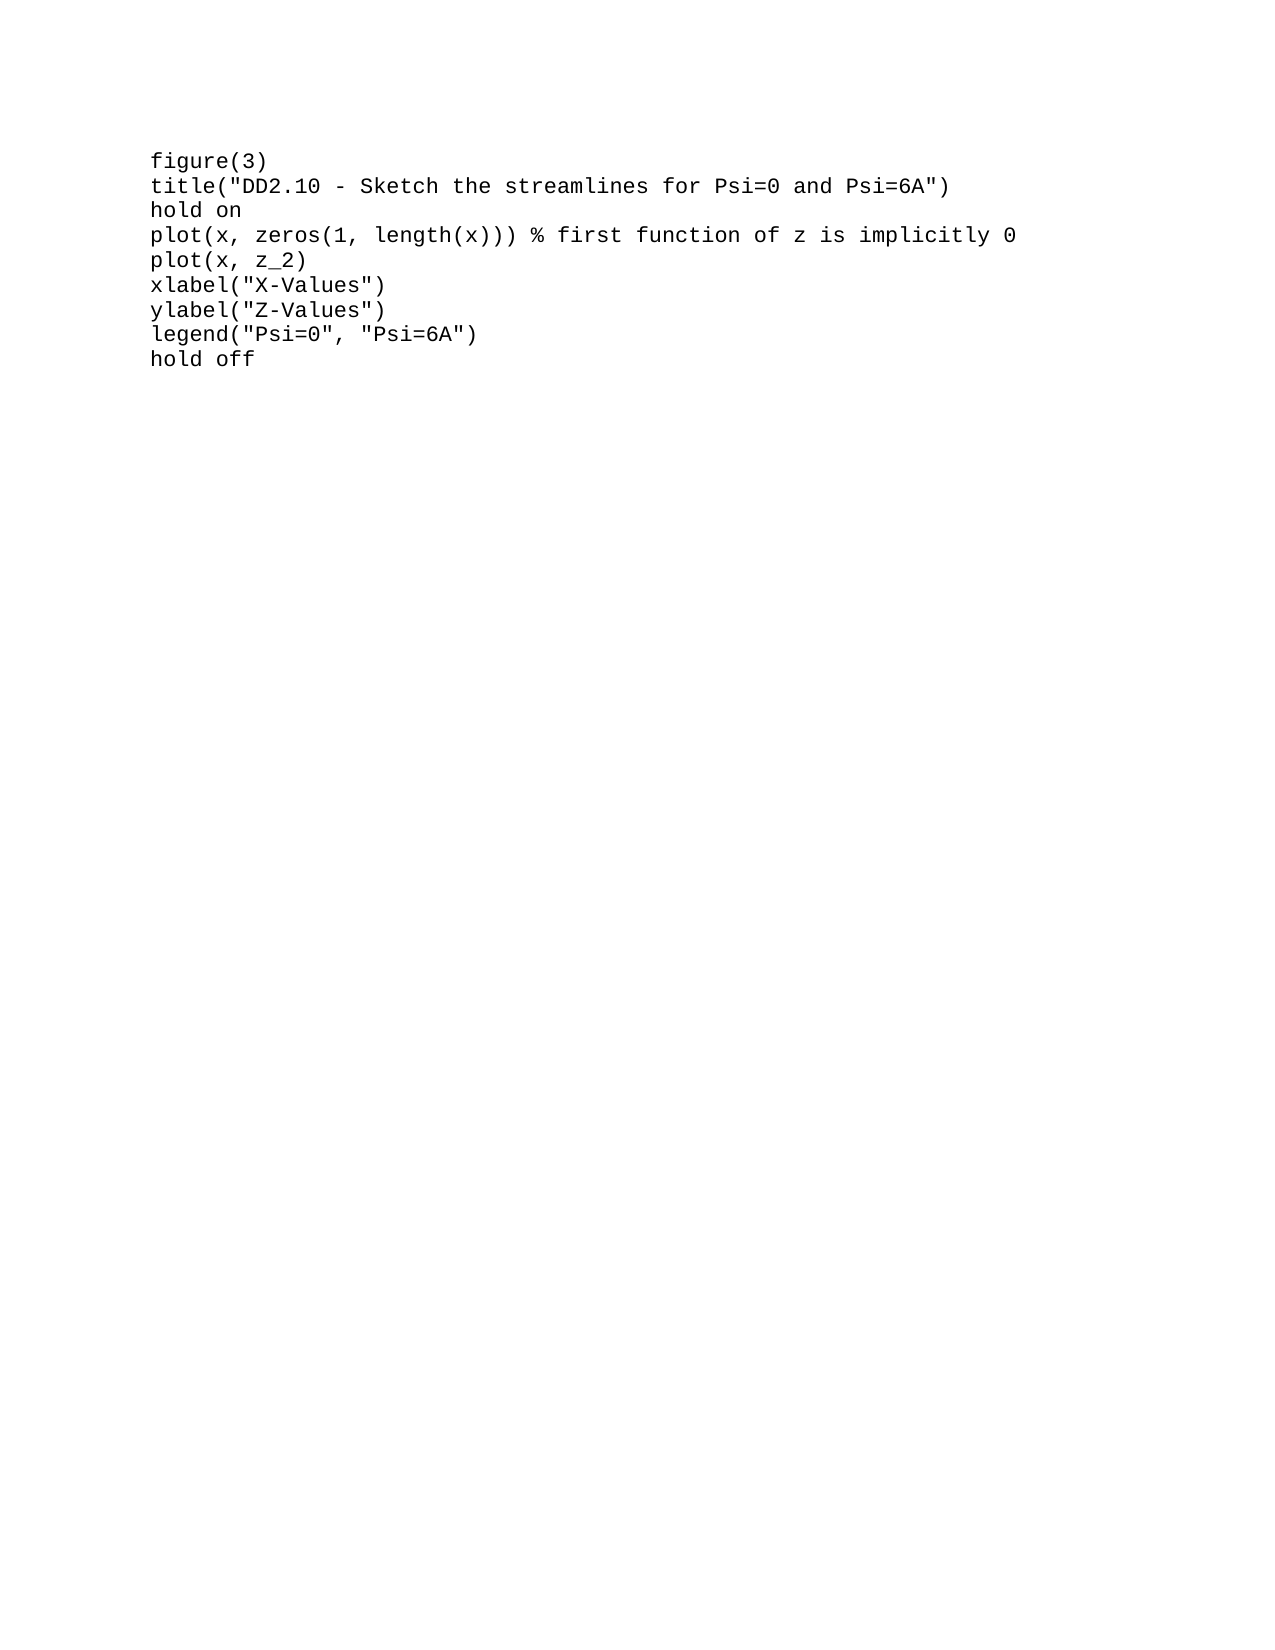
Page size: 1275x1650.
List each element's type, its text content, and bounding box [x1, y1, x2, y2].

text plot(x, z_2) [150, 249, 1125, 274]
text plot(x, zeros(1, length(x))) % first function of z is implicitly 0 [150, 224, 1125, 249]
text title("DD2.10 - Sketch the streamlines for Psi=0 and Psi=6A") [150, 175, 1125, 199]
text hold off [150, 348, 1125, 373]
text figure(3) [150, 150, 1125, 175]
text hold on [150, 199, 1125, 224]
text legend("Psi=0", "Psi=6A") [150, 323, 1125, 348]
text ylabel("Z-Values") [150, 299, 1125, 323]
text xlabel("X-Values") [150, 274, 1125, 299]
